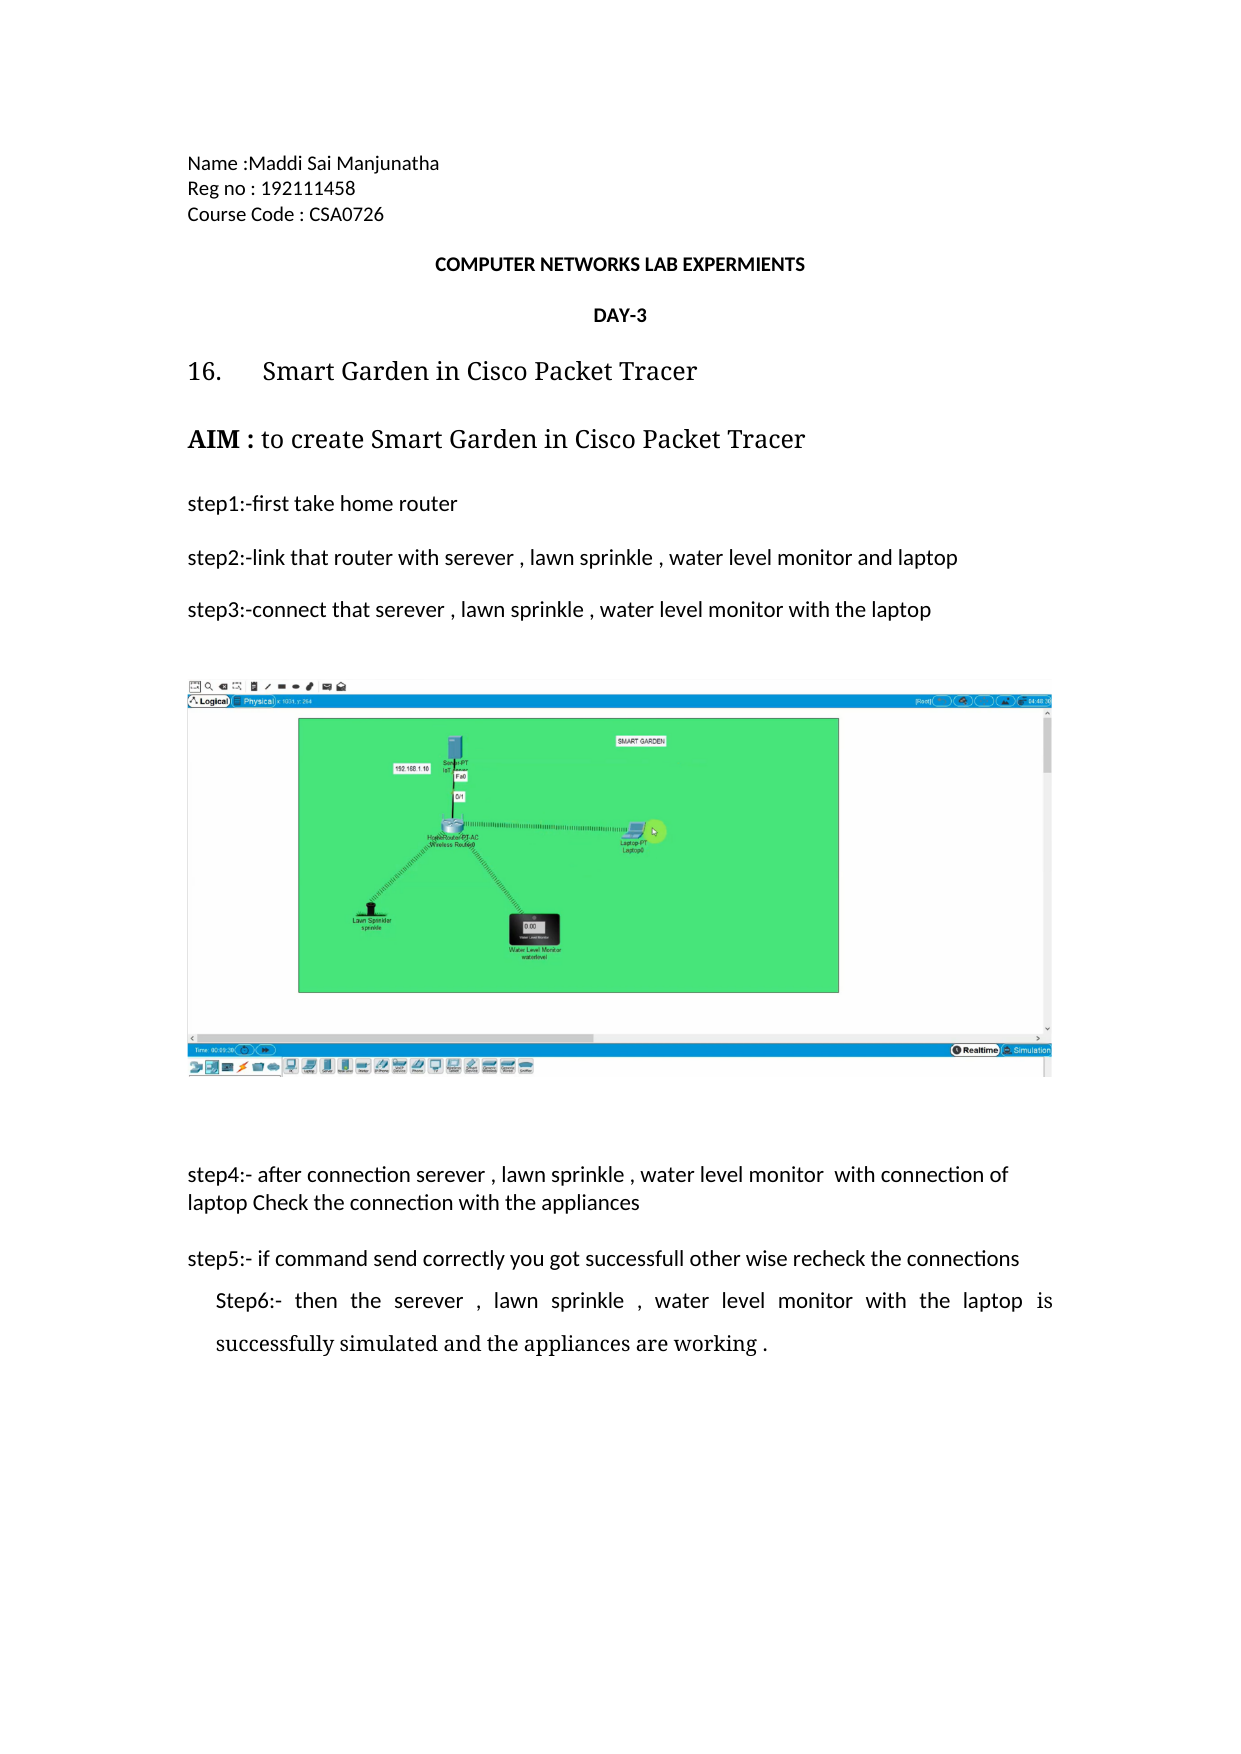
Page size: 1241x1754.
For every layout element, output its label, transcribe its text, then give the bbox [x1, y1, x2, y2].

text DAY-3 [187, 302, 1053, 328]
text Name :Maddi Sai Manjunatha [187, 150, 1053, 175]
list step4:- after connection serever , lawn sprinkle , water level monitor with connection of laptop Check the connection with the appliances [187, 1160, 1053, 1216]
text Reg no : 192111458 [187, 175, 1053, 201]
text Course Code : CSA0726 [187, 201, 1053, 226]
list step3:-connect that serever , lawn sprinkle , water level monitor with the laptop [187, 596, 1053, 624]
list AIM : to create Smart Garden in Cisco Packet Tracer [187, 421, 1053, 456]
list Step6:- then the serever , lawn sprinkle , water level monitor with the laptop is successfully simulated and the appliances are working . [216, 1286, 1053, 1357]
list Smart Garden in Cisco Packet Tracer [187, 353, 1053, 387]
text step2:-link that router with serever , lawn sprinkle , water level monitor and laptop [187, 543, 1053, 571]
picture [1015, 1048, 1028, 1053]
text step1:-first take home router [187, 489, 1053, 518]
picture [187, 679, 1052, 1077]
list step5:- if command send correctly you got successfull other wise recheck the connections [187, 1244, 1053, 1272]
text COMPUTER NETWORKS LAB EXPERMIENTS [187, 252, 1053, 277]
picture [1033, 1049, 1043, 1053]
